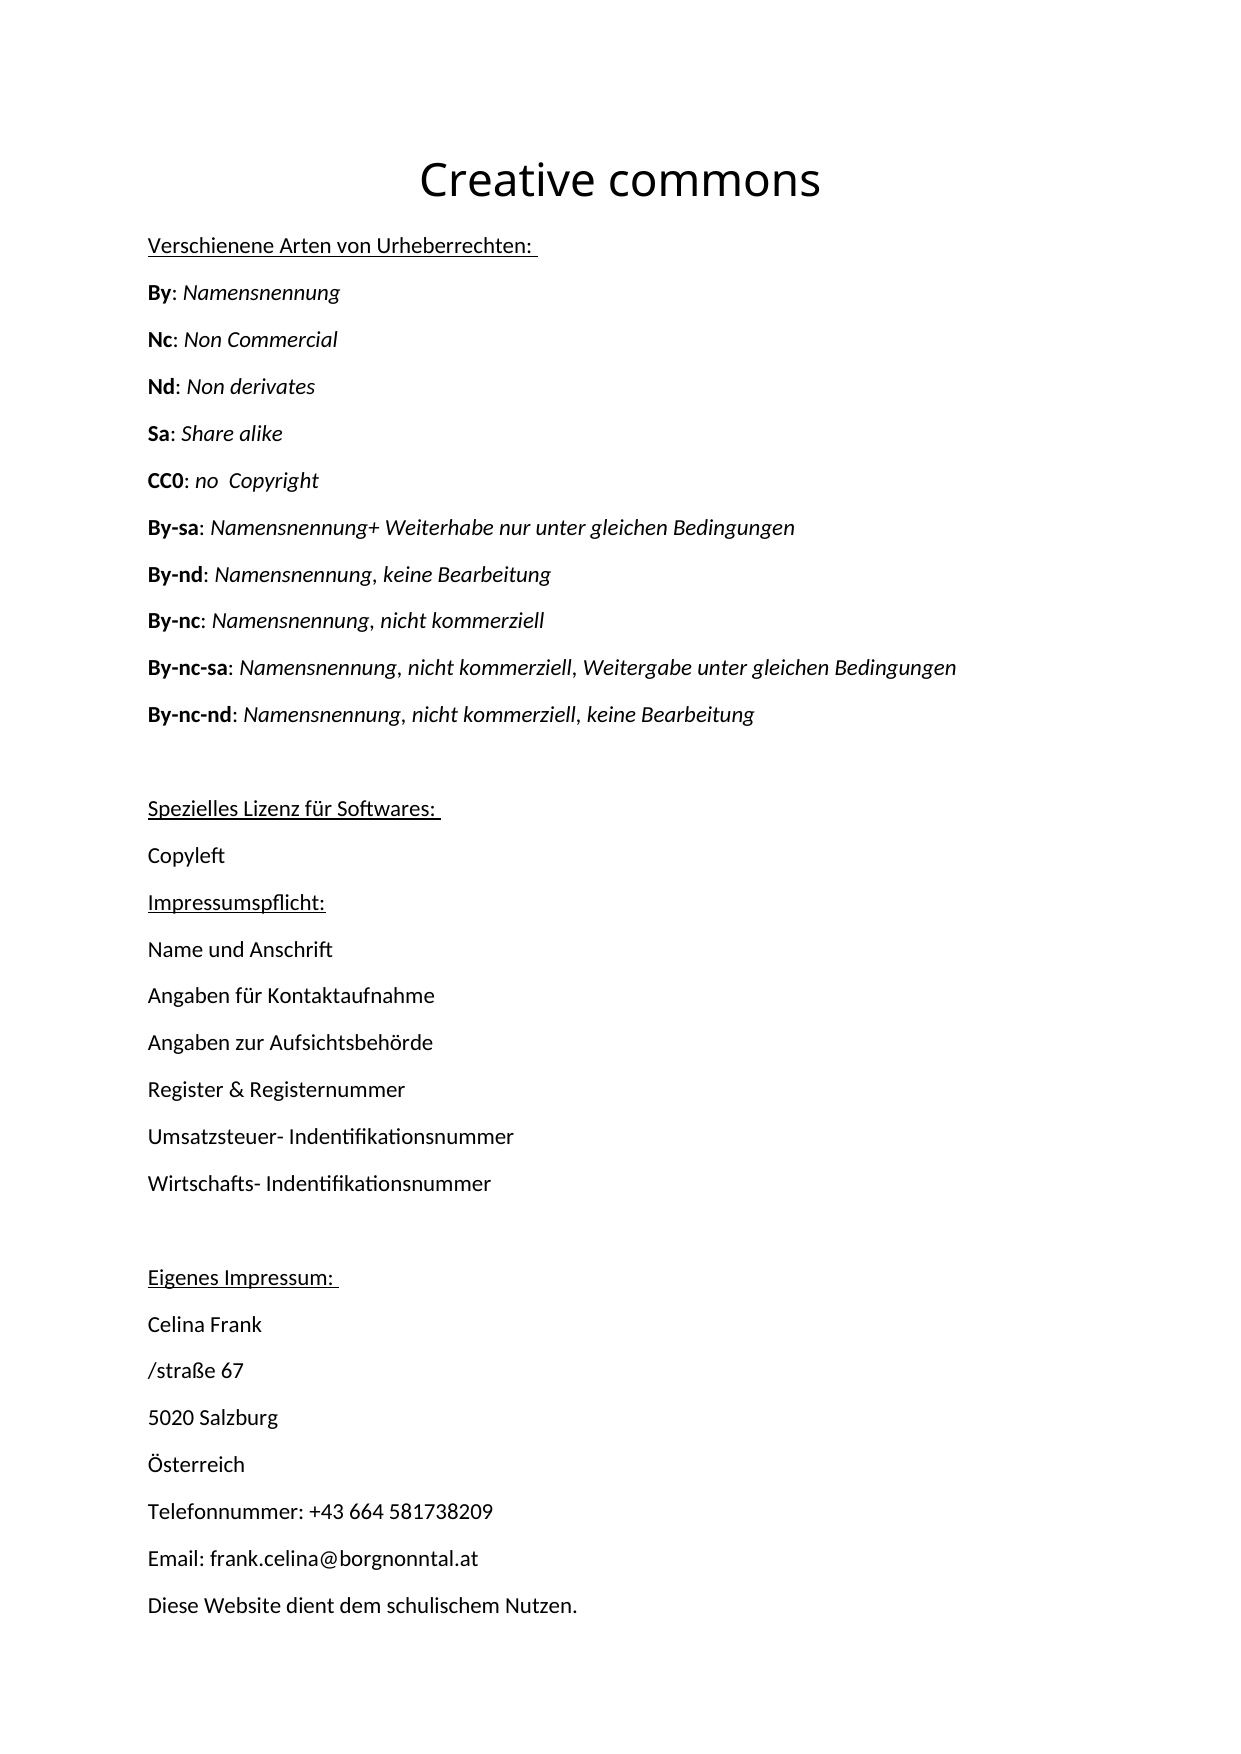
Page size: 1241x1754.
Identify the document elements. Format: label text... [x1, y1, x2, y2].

text Sa: Share alike [148, 419, 1093, 447]
text Telefonnummer: +43 664 581738209 [148, 1497, 1093, 1525]
text Nd: Non derivates [148, 372, 1093, 400]
text Spezielles Lizenz für Softwares: [148, 794, 1093, 822]
text Name und Anschrift [148, 935, 1093, 963]
text Wirtschafts- Indentifikationsnummer [148, 1169, 1093, 1197]
text Umsatzsteuer- Indentifikationsnummer [148, 1122, 1093, 1150]
text Register & Registernummer [148, 1075, 1093, 1103]
text Diese Website dient dem schulischem Nutzen. [148, 1591, 1093, 1619]
text /straße 67 [148, 1357, 1093, 1384]
text Eigenes Impressum: [148, 1263, 1093, 1291]
text Verschienene Arten von Urheberrechten: [148, 232, 1093, 259]
text Angaben zur Aufsichtsbehörde [148, 1028, 1093, 1056]
text CC0: no Copyright [148, 466, 1093, 494]
text By-nc-sa: Namensnennung, nicht kommerziell, Weitergabe unter gleichen Bedingungen [148, 653, 1093, 681]
text Angaben für Kontaktaufnahme [148, 982, 1093, 1009]
text By-sa: Namensnennung+ Weiterhabe nur unter gleichen Bedingungen [148, 513, 1093, 541]
text By: Namensnennung [148, 278, 1093, 306]
text By-nd: Namensnennung, keine Bearbeitung [148, 560, 1093, 588]
text By-nc-nd: Namensnennung, nicht kommerziell, keine Bearbeitung [148, 700, 1093, 728]
text Creative commons [148, 148, 1093, 210]
text 5020 Salzburg [148, 1403, 1093, 1431]
text Celina Frank [148, 1310, 1093, 1338]
text By-nc: Namensnennung, nicht kommerziell [148, 607, 1093, 634]
text Copyleft [148, 841, 1093, 869]
text Österreich [148, 1450, 1093, 1478]
text Impressumspflicht: [148, 888, 1093, 916]
text Email: frank.celina@borgnonntal.at [148, 1544, 1093, 1572]
text Nc: Non Commercial [148, 325, 1093, 353]
